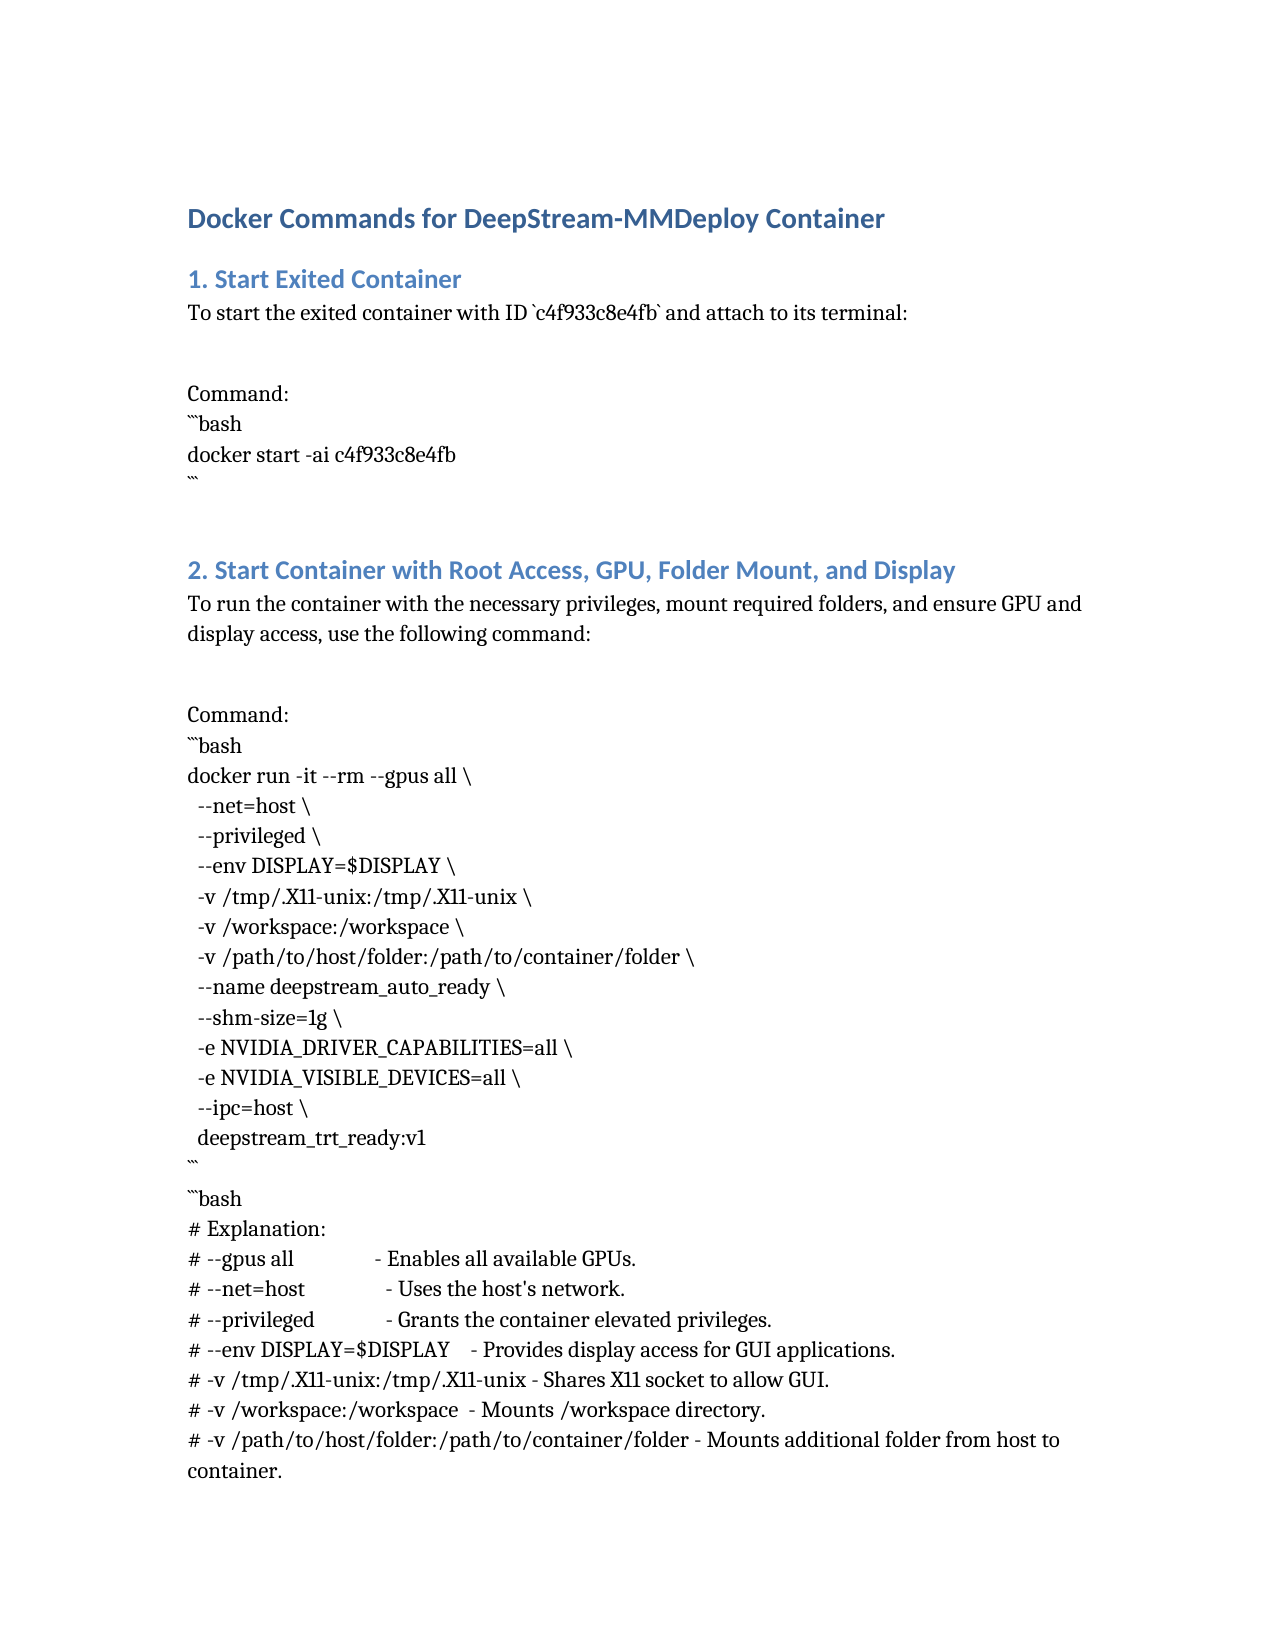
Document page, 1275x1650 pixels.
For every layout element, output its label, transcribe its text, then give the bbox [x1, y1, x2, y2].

text To run the container with the necessary privileges, mount required folders, and ensure GPU and display access, use the following command: [187, 591, 1087, 647]
subtitle 1. Start Exited Container [187, 262, 1087, 295]
text Command: ```bash docker start -ai c4f933c8e4fb ``` [187, 351, 1087, 528]
text To start the exited container with ID `c4f933c8e4fb` and attach to its terminal: [187, 300, 1087, 326]
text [187, 672, 1087, 1484]
subtitle Docker Commands for DeepStream-MMDeploy Container [187, 200, 1087, 236]
subtitle 2. Start Container with Root Access, GPU, Folder Mount, and Display [187, 553, 1087, 586]
